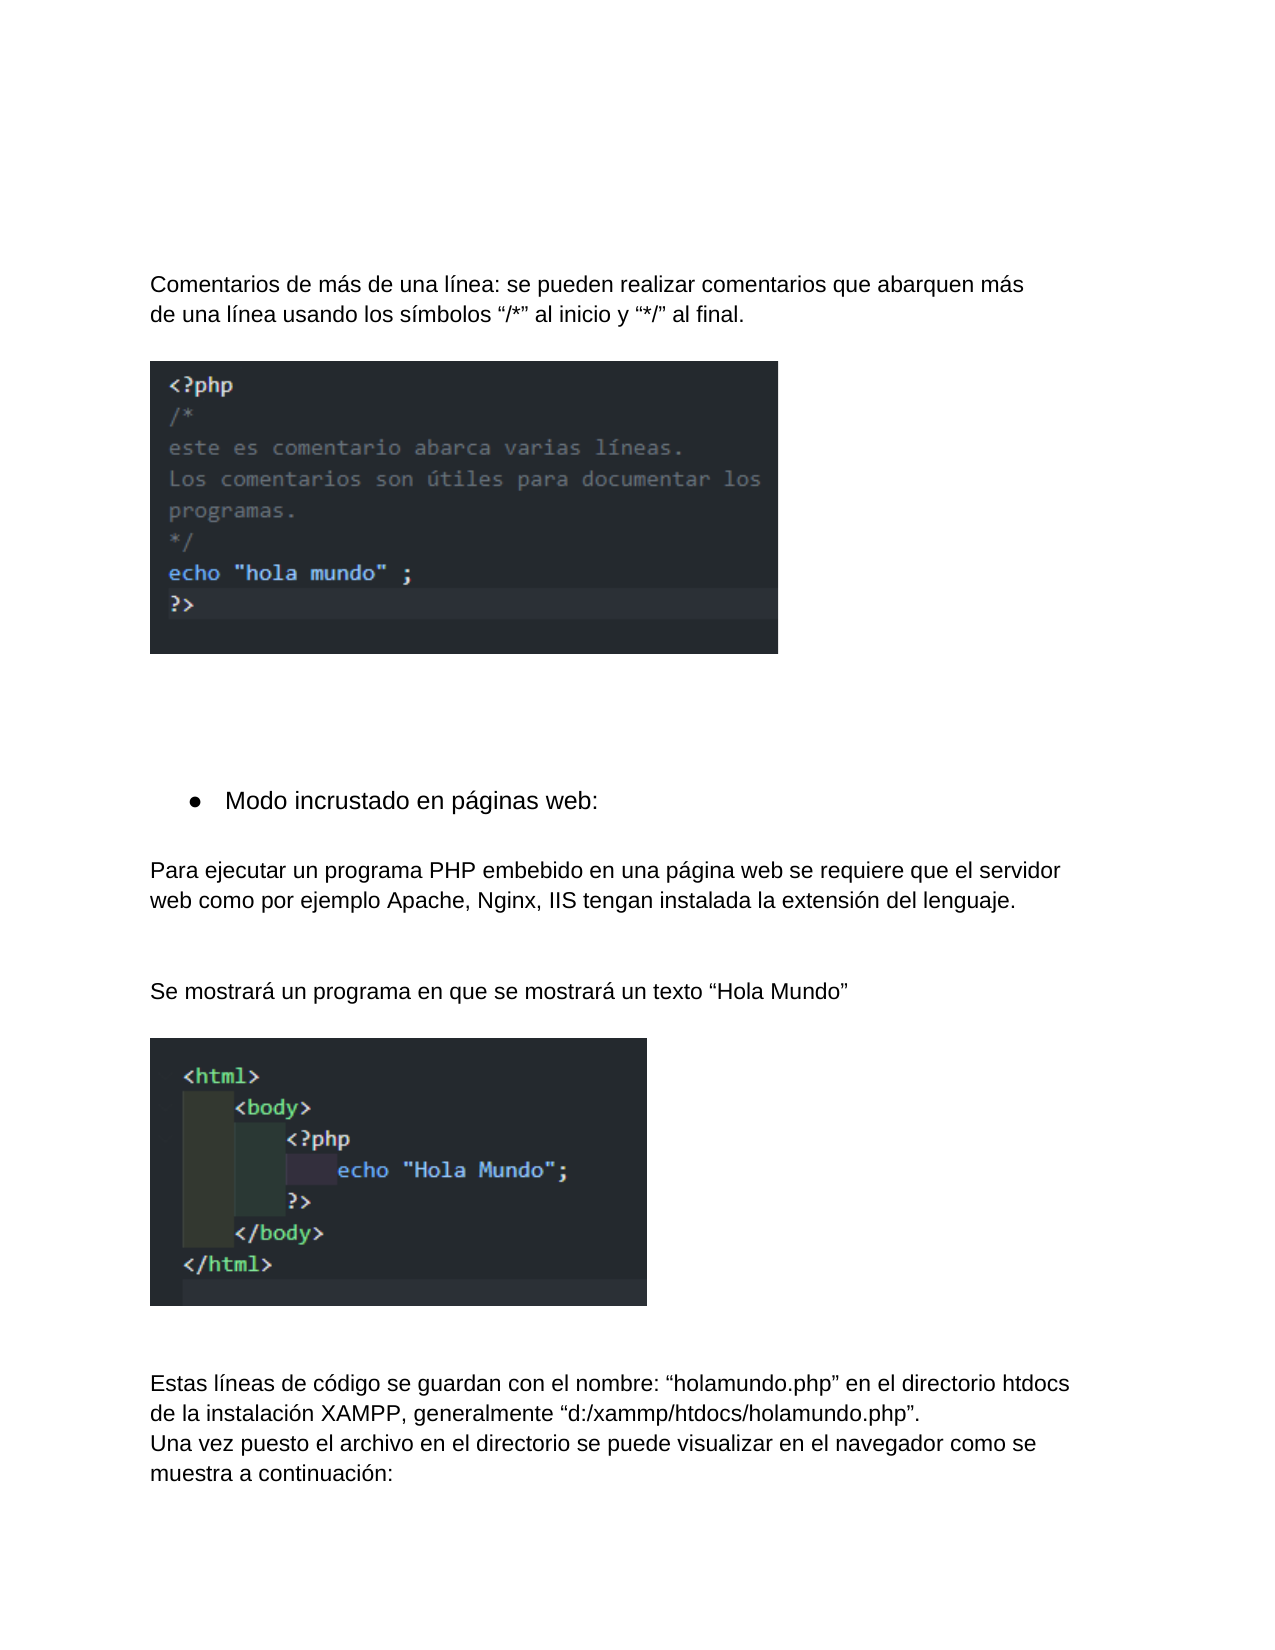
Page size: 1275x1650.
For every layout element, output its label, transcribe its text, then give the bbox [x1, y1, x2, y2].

text Para ejecutar un programa PHP embebido en una página web se requiere que el servidor [150, 857, 1125, 883]
picture [150, 361, 779, 654]
text Se mostrará un programa en que se mostrará un texto “Hola Mundo” [150, 978, 1125, 1004]
text de una línea usando los símbolos “/*” al inicio y “*/” al final. [150, 301, 1125, 327]
text web como por ejemplo Apache, Nginx, IIS tengan instalada la extensión del lenguaje. [150, 887, 1125, 914]
text muestra a continuación: [150, 1460, 1125, 1487]
text de la instalación XAMPP, generalmente “d:/xammp/htdocs/holamundo.php”. [150, 1400, 1125, 1426]
text Comentarios de más de una línea: se pueden realizar comentarios que abarquen más [150, 271, 1125, 297]
picture [150, 1038, 647, 1306]
text Estas líneas de código se guardan con el nombre: “holamundo.php” en el directorio htdocs [150, 1370, 1125, 1396]
subtitle Modo incrustado en páginas web: [187, 786, 1125, 814]
text Una vez puesto el archivo en el directorio se puede visualizar en el navegador como se [150, 1430, 1125, 1457]
